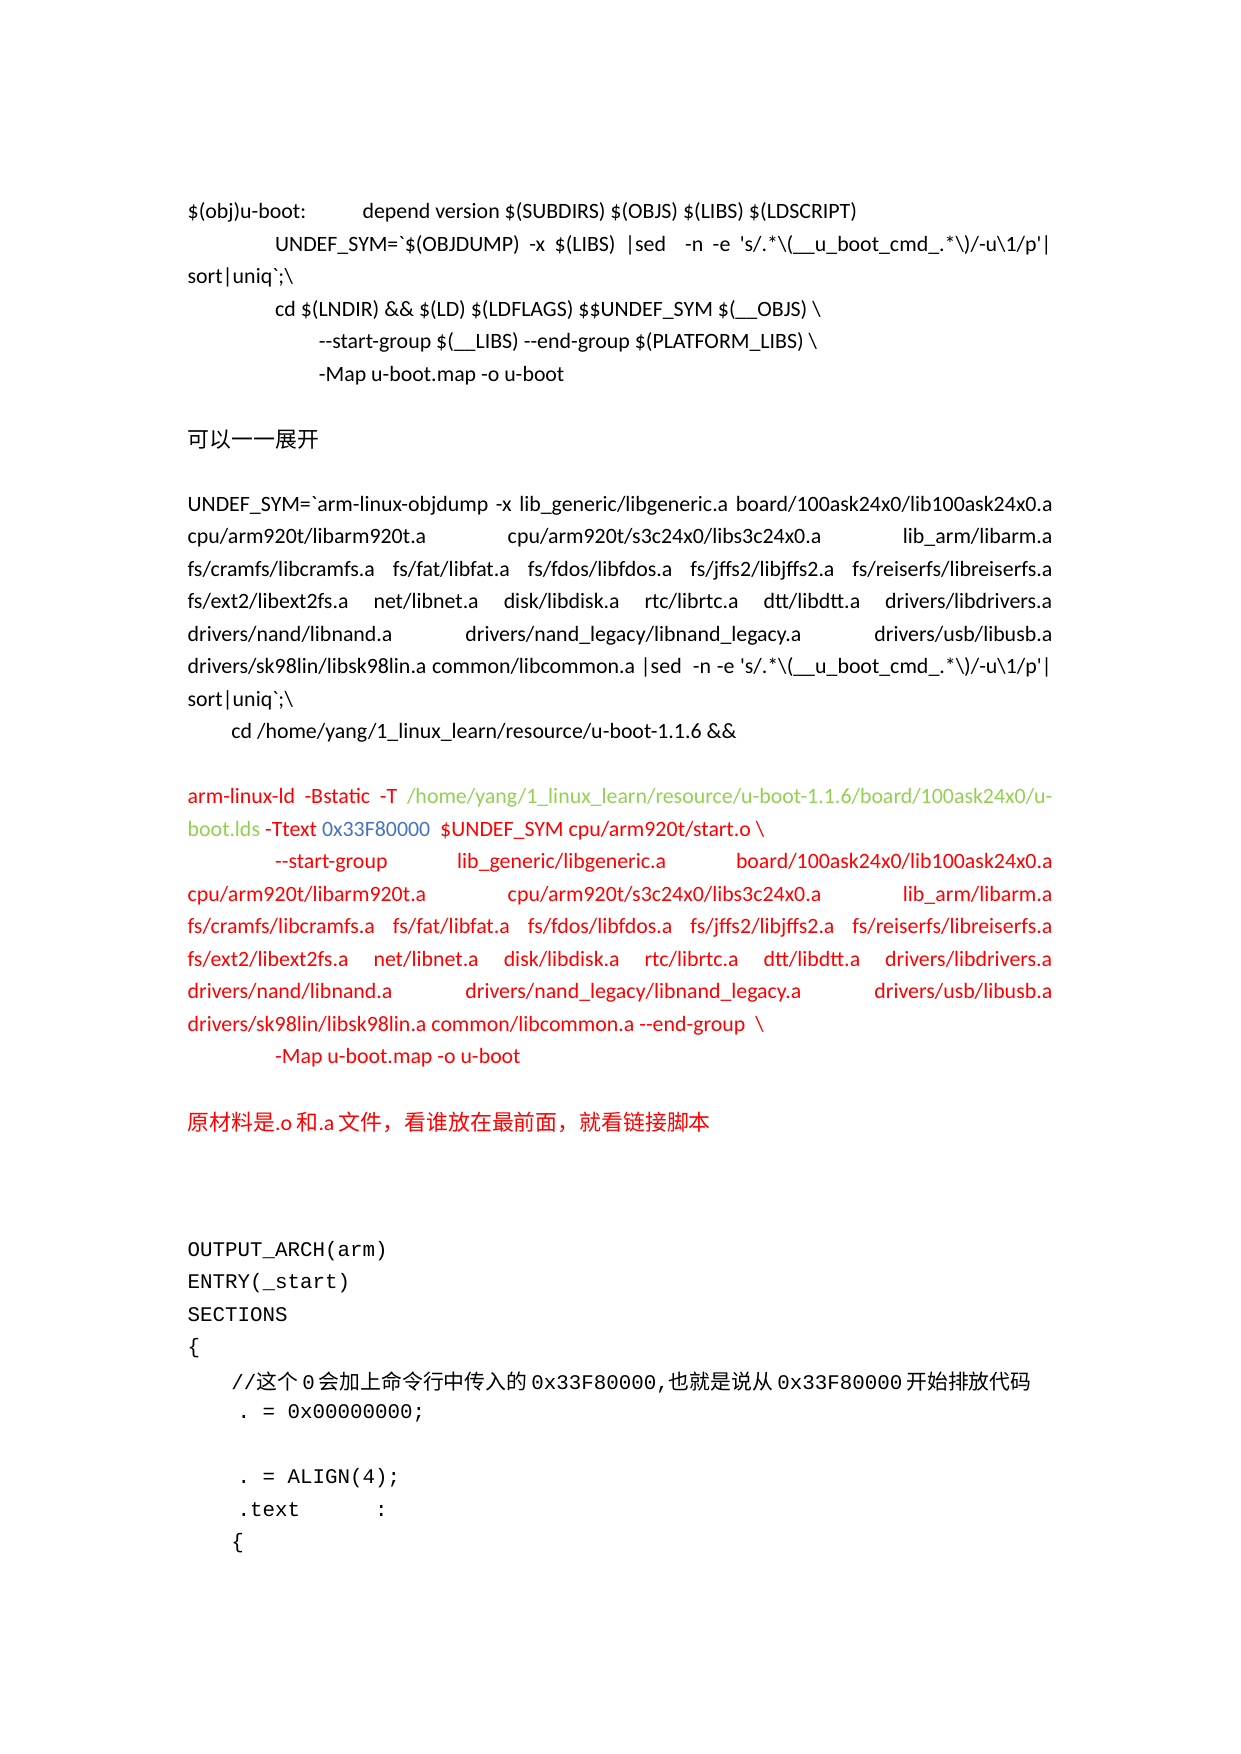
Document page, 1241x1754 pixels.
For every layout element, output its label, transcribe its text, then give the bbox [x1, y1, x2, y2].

text 可以一一展开 [187, 422, 1053, 454]
text OUTPUT_ARCH(arm) [187, 1234, 1053, 1267]
text 原材料是.o和.a文件，看谁放在最前面，就看链接脚本 [187, 1104, 1053, 1137]
text cd $(LNDIR) && $(LD) $(LDFLAGS) $$UNDEF_SYM $(__OBJS) \ [187, 292, 1053, 324]
text .text : [187, 1494, 1053, 1527]
text . = ALIGN(4); [187, 1462, 1053, 1494]
text --start-group lib_generic/libgeneric.a board/100ask24x0/lib100ask24x0.a cpu/arm920t/libarm920t.a cpu/arm920t/s3c24x0/libs3c24x0.a lib_arm/libarm.a fs/cramfs/libcramfs.a fs/fat/libfat.a fs/fdos/libfdos.a fs/jffs2/libjffs2.a fs/reiserfs/libreiserfs.a fs/ext2/libext2fs.a net/libnet.a disk/libdisk.a rtc/librtc.a dtt/libdtt.a drivers/libdrivers.a drivers/nand/libnand.a drivers/nand_legacy/libnand_legacy.a drivers/usb/libusb.a drivers/sk98lin/libsk98lin.a common/libcommon.a --end-group \ [187, 844, 1053, 1039]
text cd /home/yang/1_linux_learn/resource/u-boot-1.1.6 && [187, 714, 1053, 747]
text //这个0会加上命令行中传入的0x33F80000,也就是说从0x33F80000开始排放代码 [187, 1364, 1053, 1397]
text { [187, 1527, 1053, 1559]
text --start-group $(__LIBS) --end-group $(PLATFORM_LIBS) \ [187, 324, 1053, 357]
text UNDEF_SYM=`$(OBJDUMP) -x $(LIBS) |sed -n -e 's/.*\(__u_boot_cmd_.*\)/-u\1/p'|sort|uniq`;\ [187, 227, 1053, 292]
text arm-linux-ld -Bstatic -T /home/yang/1_linux_learn/resource/u-boot-1.1.6/board/100ask24x0/u-boot.lds -Ttext 0x33F80000 $UNDEF_SYM cpu/arm920t/start.o \ [187, 779, 1053, 844]
text -Map u-boot.map -o u-boot [187, 357, 1053, 389]
text . = 0x00000000; [187, 1397, 1053, 1429]
text $(obj)u-boot: depend version $(SUBDIRS) $(OBJS) $(LIBS) $(LDSCRIPT) [187, 194, 1053, 227]
text { [187, 1332, 1053, 1364]
text ENTRY(_start) [187, 1267, 1053, 1299]
text SECTIONS [187, 1299, 1053, 1332]
text UNDEF_SYM=`arm-linux-objdump -x lib_generic/libgeneric.a board/100ask24x0/lib100ask24x0.a cpu/arm920t/libarm920t.a cpu/arm920t/s3c24x0/libs3c24x0.a lib_arm/libarm.a fs/cramfs/libcramfs.a fs/fat/libfat.a fs/fdos/libfdos.a fs/jffs2/libjffs2.a fs/reiserfs/libreiserfs.a fs/ext2/libext2fs.a net/libnet.a disk/libdisk.a rtc/librtc.a dtt/libdtt.a drivers/libdrivers.a drivers/nand/libnand.a drivers/nand_legacy/libnand_legacy.a drivers/usb/libusb.a drivers/sk98lin/libsk98lin.a common/libcommon.a |sed -n -e 's/.*\(__u_boot_cmd_.*\)/-u\1/p'|sort|uniq`;\ [187, 487, 1053, 714]
text -Map u-boot.map -o u-boot [187, 1039, 1053, 1072]
